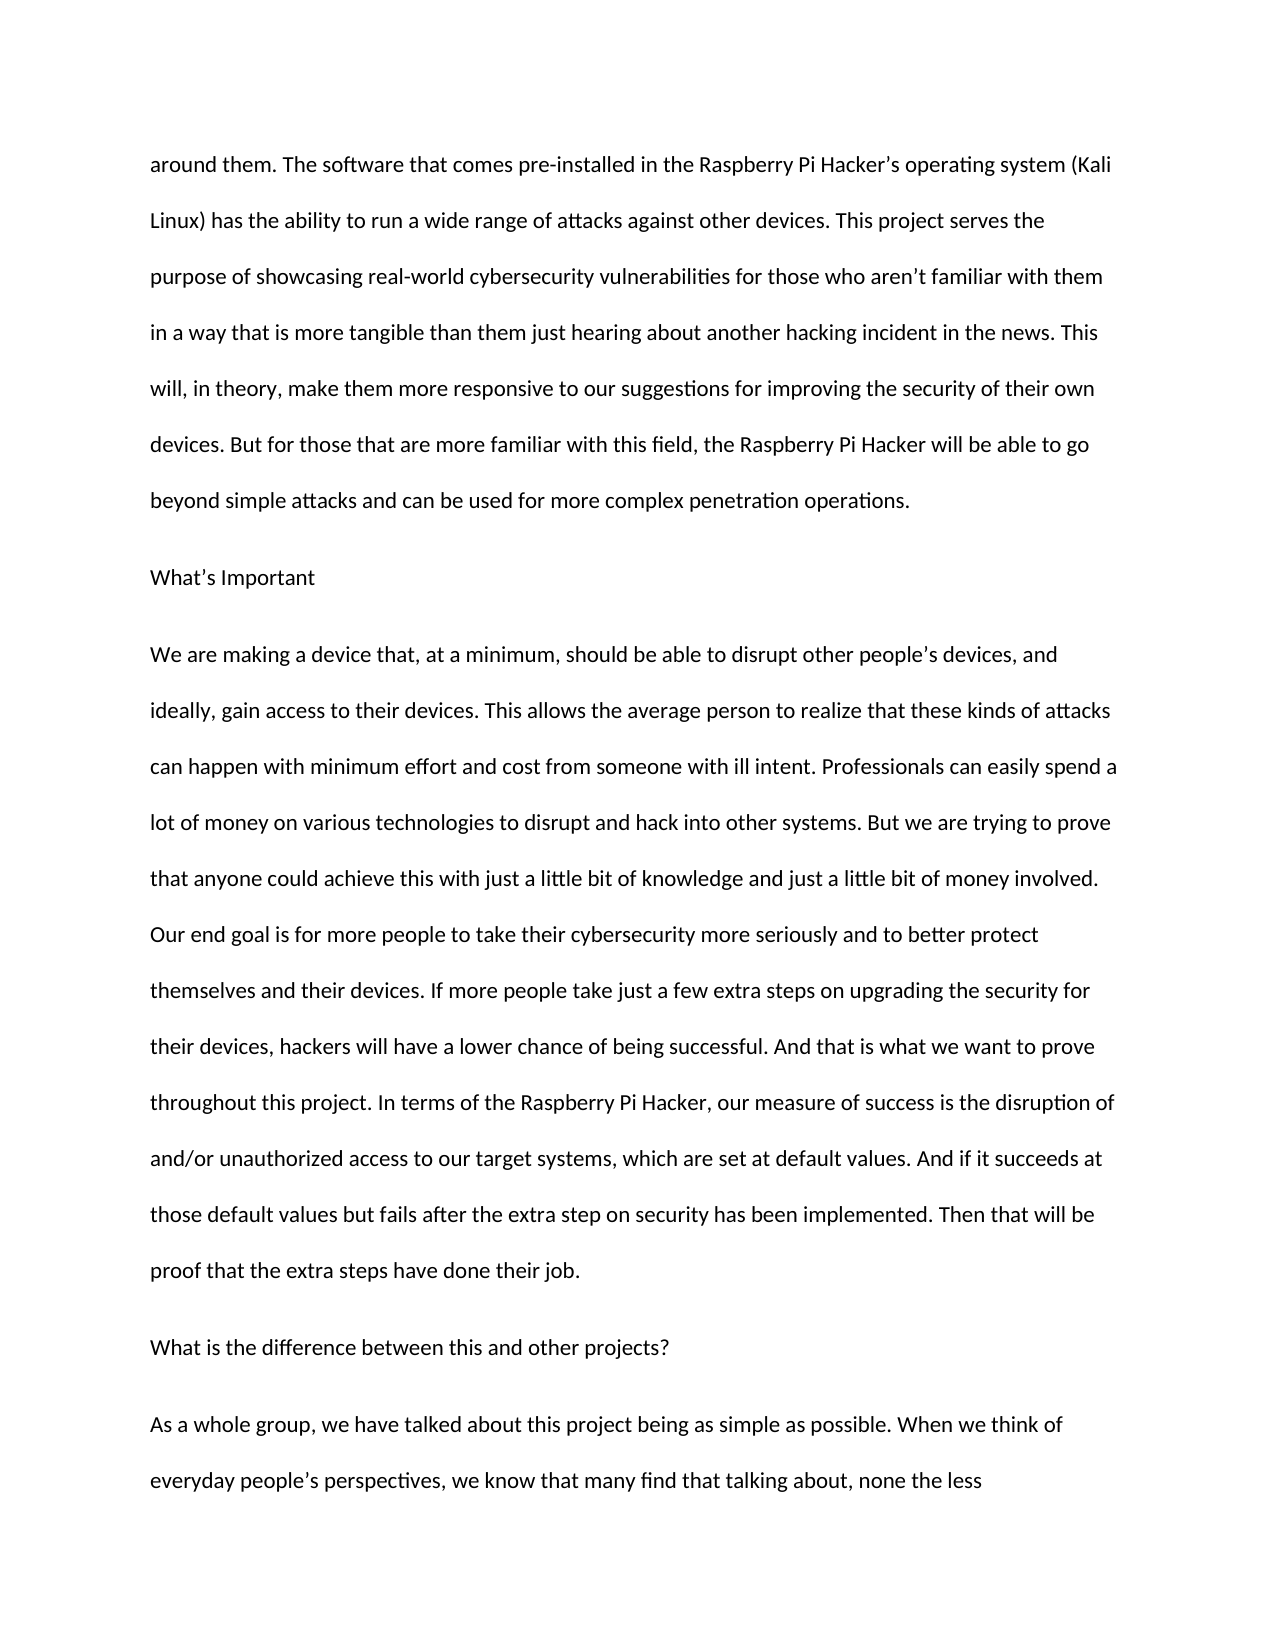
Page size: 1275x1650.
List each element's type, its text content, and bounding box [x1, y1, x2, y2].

text around them. The software that comes pre-installed in the Raspberry Pi Hacker’s operating system (Kali Linux) has the ability to run a wide range of attacks against other devices. This project serves the purpose of showcasing real-world cybersecurity vulnerabilities for those who aren’t familiar with them in a way that is more tangible than them just hearing about another hacking incident in the news. This will, in theory, make them more responsive to our suggestions for improving the security of their own devices. But for those that are more familiar with this field, the Raspberry Pi Hacker will be able to go beyond simple attacks and can be used for more complex penetration operations. [150, 150, 1125, 514]
text What is the difference between this and other projects? [150, 1333, 1125, 1361]
text We are making a device that, at a minimum, should be able to disrupt other people’s devices, and ideally, gain access to their devices. This allows the average person to realize that these kinds of attacks can happen with minimum effort and cost from someone with ill intent. Professionals can easily spend a lot of money on various technologies to disrupt and hack into other systems. But we are trying to prove that anyone could achieve this with just a little bit of knowledge and just a little bit of money involved. Our end goal is for more people to take their cybersecurity more seriously and to better protect themselves and their devices. If more people take just a few extra steps on upgrading the security for their devices, hackers will have a lower chance of being successful. And that is what we want to prove throughout this project. In terms of the Raspberry Pi Hacker, our measure of success is the disruption of and/or unauthorized access to our target systems, which are set at default values. And if it succeeds at those default values but fails after the extra step on security has been implemented. Then that will be proof that the extra steps have done their job. [150, 640, 1125, 1284]
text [150, 1410, 1125, 1494]
text What’s Important [150, 563, 1125, 591]
